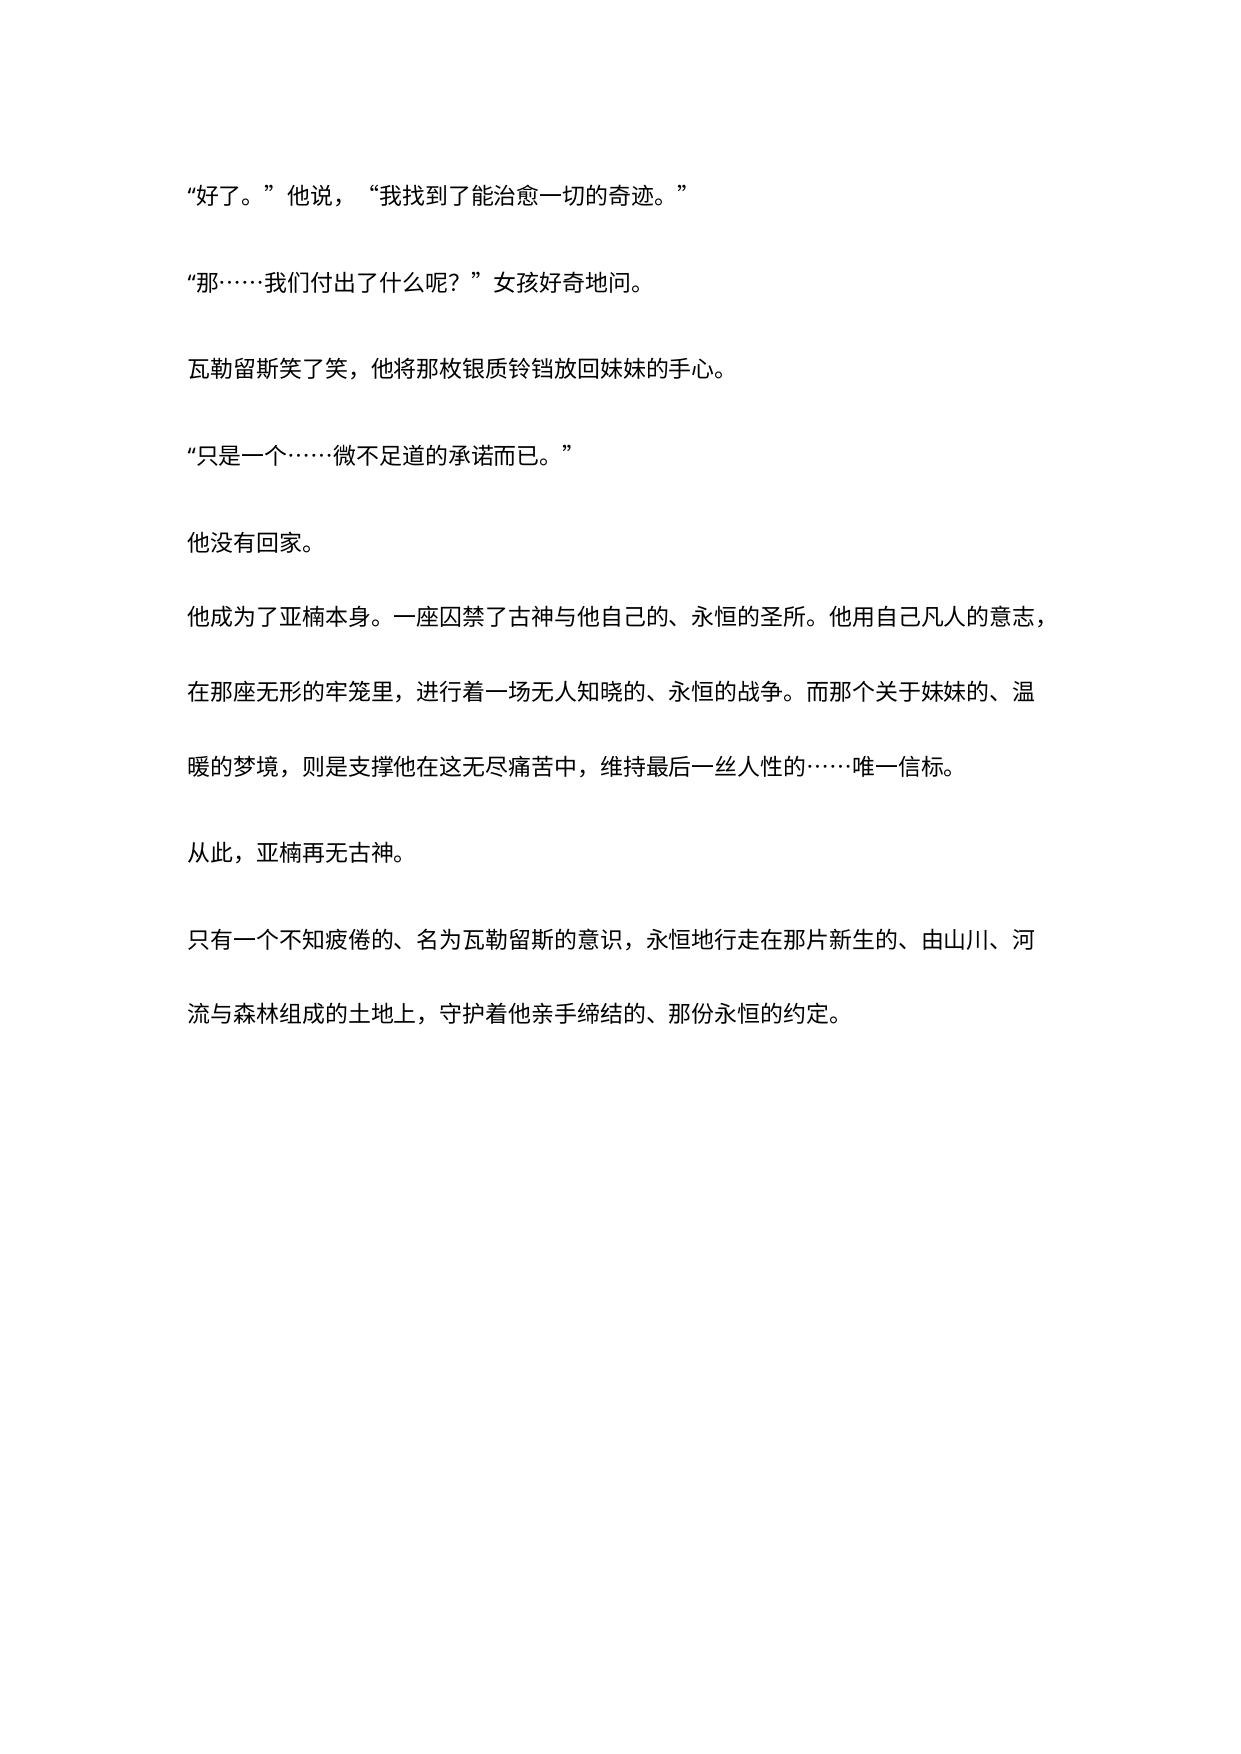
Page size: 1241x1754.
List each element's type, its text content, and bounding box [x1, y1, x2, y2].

text “只是一个……微不足道的承诺而已。” [187, 422, 1053, 487]
text “好了。”他说，“我找到了能治愈一切的奇迹。” [187, 162, 1053, 227]
text 从此，亚楠再无古神。 [187, 819, 1053, 884]
text 他没有回家。 他成为了亚楠本身。一座囚禁了古神与他自己的、永恒的圣所。他用自己凡人的意志，在那座无形的牢笼里，进行着一场无人知晓的、永恒的战争。而那个关于妹妹的、温暖的梦境，则是支撑他在这无尽痛苦中，维持最后一丝人性的……唯一信标。 [187, 508, 1053, 798]
text 只有一个不知疲倦的、名为瓦勒留斯的意识，永恒地行走在那片新生的、由山川、河流与森林组成的土地上，守护着他亲手缔结的、那份永恒的约定。 [187, 906, 1053, 1045]
text 瓦勒留斯笑了笑，他将那枚银质铃铛放回妹妹的手心。 [187, 335, 1053, 400]
text “那……我们付出了什么呢？”女孩好奇地问。 [187, 249, 1053, 314]
